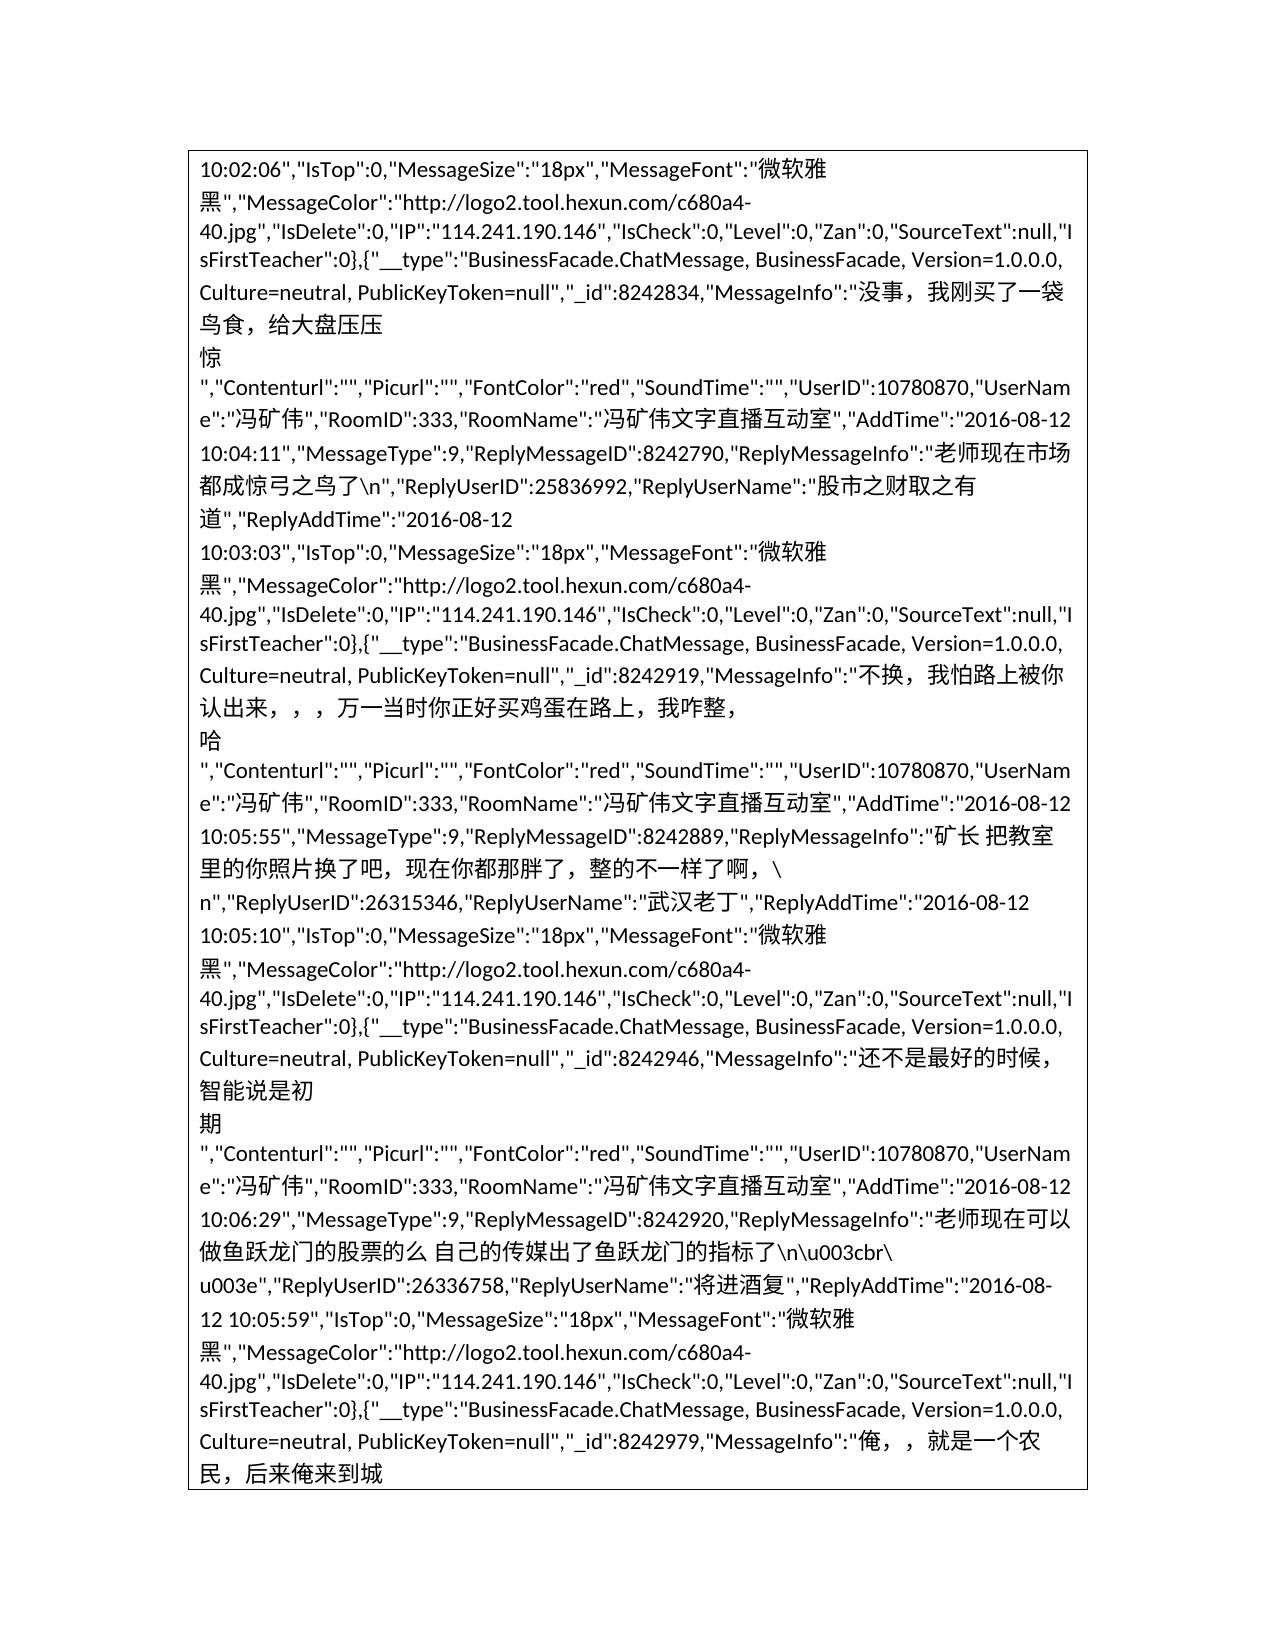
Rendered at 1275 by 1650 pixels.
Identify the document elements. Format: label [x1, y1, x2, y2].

table_header [189, 151, 1087, 1489]
